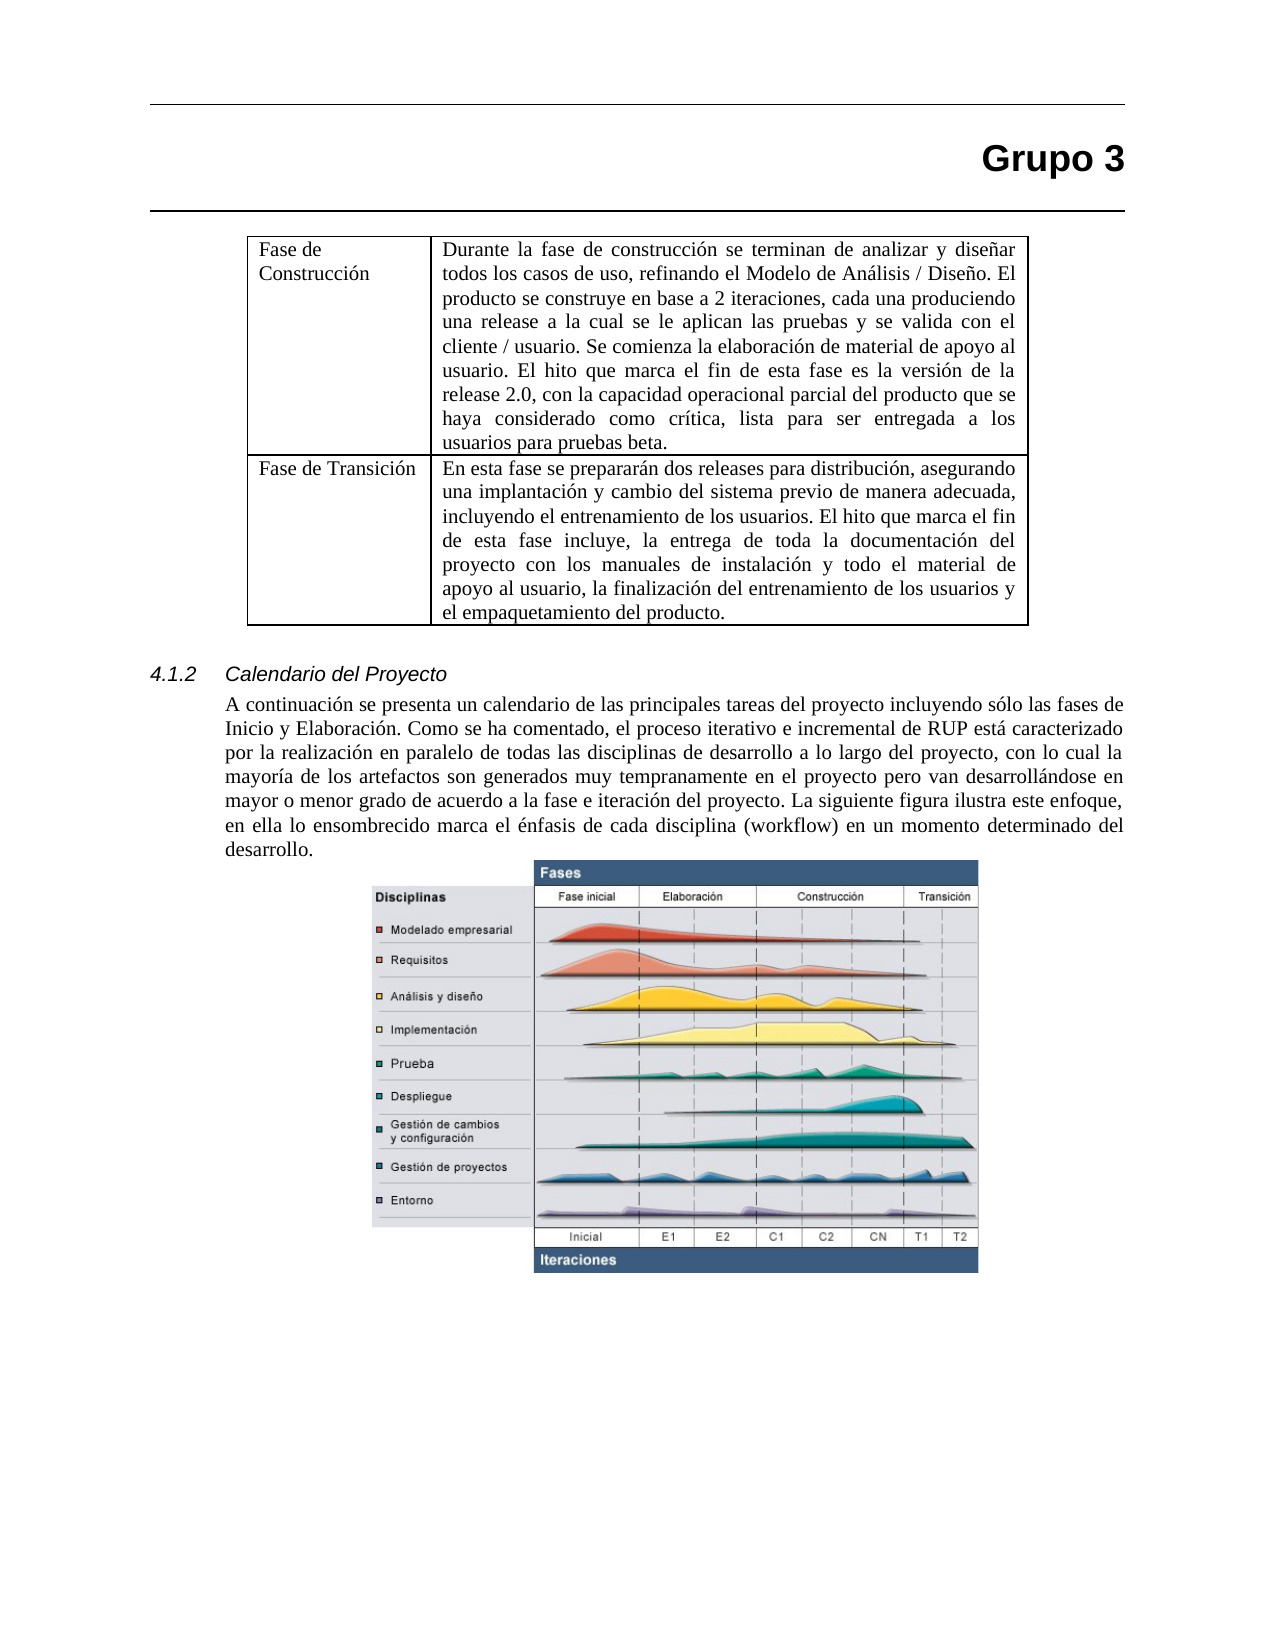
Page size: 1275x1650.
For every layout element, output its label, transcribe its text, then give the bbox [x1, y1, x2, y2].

text A continuación se presenta un calendario de las principales tareas del proyecto incluyendo sólo las fases de Inicio y Elaboración. Como se ha comentado, el proceso iterativo e incremental de RUP está caracterizado por la realización en paralelo de todas las disciplinas de desarrollo a lo largo del proyecto, con lo cual la mayoría de los artefactos son generados muy tempranamente en el proyecto pero van desarrollándose en mayor o menor grado de acuerdo a la fase e iteración del proyecto. La siguiente figura ilustra este enfoque, en ella lo ensombrecido marca el énfasis de cada disciplina (workflow) en un momento determinado del desarrollo. [225, 692, 1125, 861]
table_header Fase de Construcción [248, 237, 430, 454]
table_cell En esta fase se prepararán dos releases para distribución, asegurando una implantación y cambio del sistema previo de manera adecuada, incluyendo el entrenamiento de los usuarios. El hito que marca el fin de esta fase incluye, la entrega de toda la documentación del proyecto con los manuales de instalación y todo el material de apoyo al usuario, la finalización del entrenamiento de los usuarios y el empaquetamiento del producto. [432, 456, 1027, 624]
picture [371, 860, 979, 1273]
table_cell Fase de Transición [248, 456, 430, 624]
list Calendario del Proyecto [150, 662, 1125, 686]
table_header Durante la fase de construcción se terminan de analizar y diseñar todos los casos de uso, refinando el Modelo de Análisis / Diseño. El producto se construye en base a 2 iteraciones, cada una produciendo una release a la cual se le aplican las pruebas y se valida con el cliente / usuario. Se comienza la elaboración de material de apoyo al usuario. El hito que marca el fin de esta fase es la versión de la release 2.0, con la capacidad operacional parcial del producto que se haya considerado como crítica, lista para ser entregada a los usuarios para pruebas beta. [432, 237, 1027, 454]
